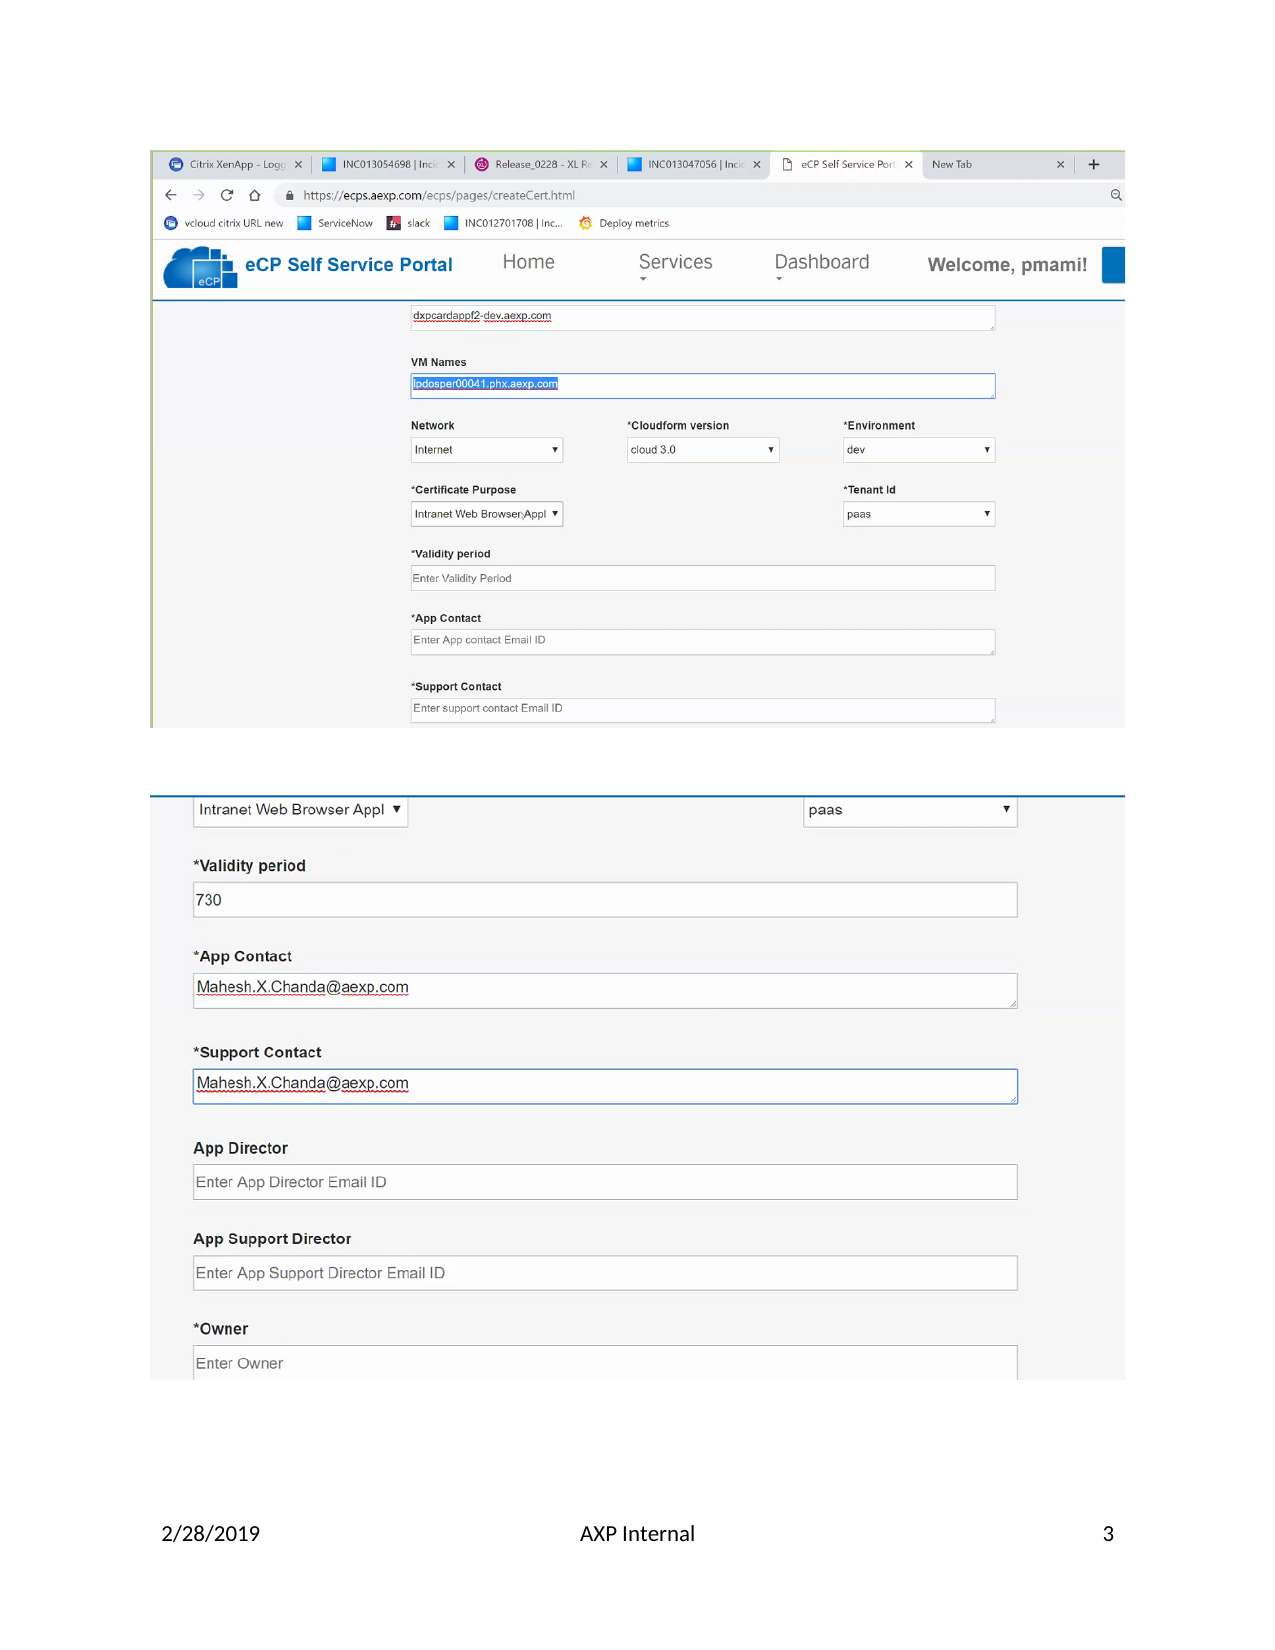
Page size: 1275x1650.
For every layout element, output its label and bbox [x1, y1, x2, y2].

picture [150, 150, 1125, 728]
picture [150, 792, 1125, 1380]
